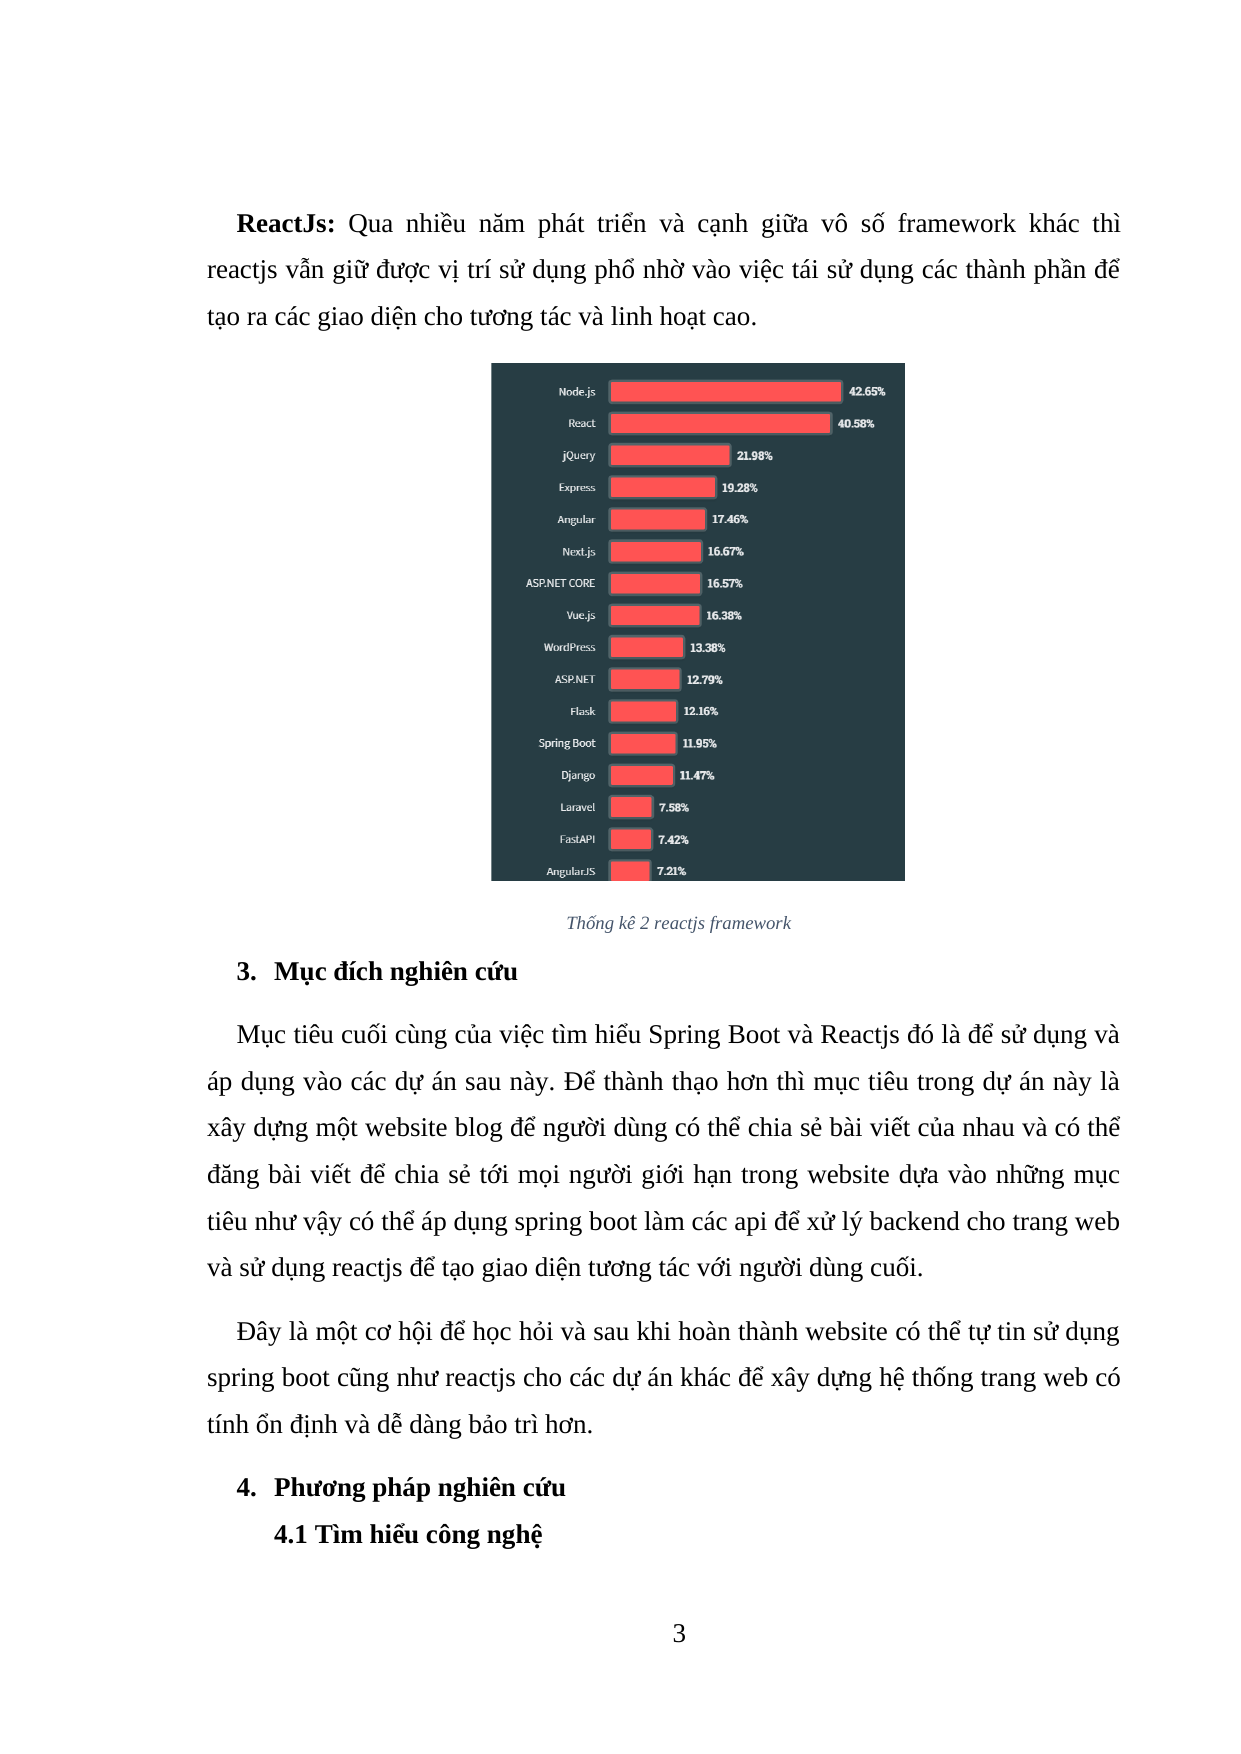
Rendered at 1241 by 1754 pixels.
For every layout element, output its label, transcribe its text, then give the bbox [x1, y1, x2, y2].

text Mục tiêu cuối cùng của việc tìm hiểu Spring Boot và Reactjs đó là để sử dụng và áp dụng vào các dự án sau này. Để thành thạo hơn thì mục tiêu trong dự án này là xây dựng một website blog để người dùng có thể chia sẻ bài viết của nhau và có thể đăng bài viết để chia sẻ tới mọi người giới hạn trong website dựa vào những mục tiêu như vậy có thể áp dụng spring boot làm các api để xử lý backend cho trang web và sử dụng reactjs để tạo giao diện tương tác với người dùng cuối. [207, 1018, 1122, 1282]
text ReactJs: Qua nhiều năm phát triển và cạnh giữa vô số framework khác thì reactjs vẫn giữ được vị trí sử dụng phổ nhờ vào việc tái sử dụng các thành phần để tạo ra các giao diện cho tương tác và linh hoạt cao. [207, 207, 1122, 331]
list Phương pháp nghiên cứu [236, 1471, 1122, 1502]
list Mục đích nghiên cứu [236, 955, 1122, 986]
text Đây là một cơ hội để học hỏi và sau khi hoàn thành website có thể tự tin sử dụng spring boot cũng như reactjs cho các dự án khác để xây dựng hệ thống trang web có tính ổn định và dễ dàng bảo trì hơn. [207, 1315, 1122, 1439]
picture [491, 363, 905, 881]
list Tìm hiểu công nghệ [274, 1518, 1122, 1549]
